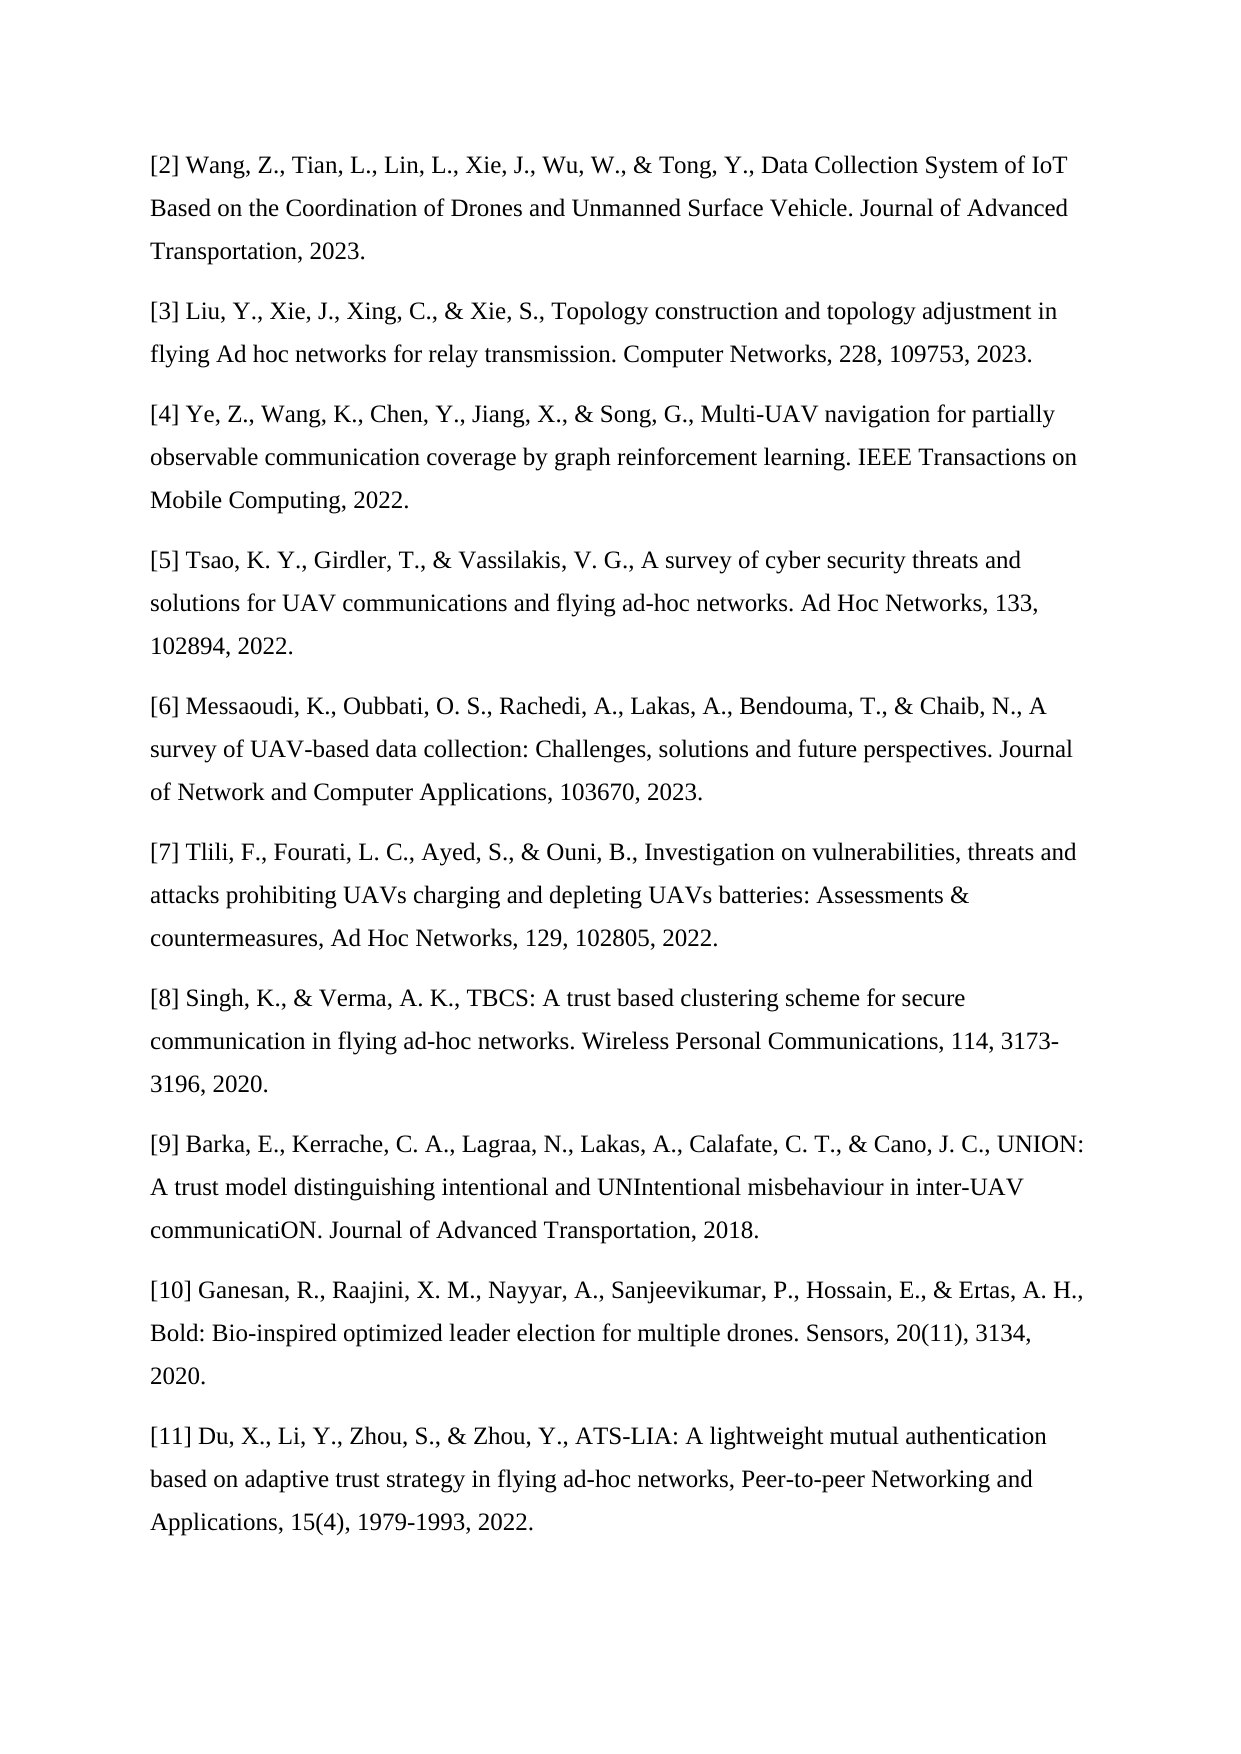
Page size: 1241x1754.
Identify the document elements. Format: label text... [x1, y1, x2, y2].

text [5] Tsao, K. Y., Girdler, T., & Vassilakis, V. G., A survey of cyber security threats and solutions for UAV communications and flying ad-hoc networks. Ad Hoc Networks, 133, 102894, 2022. [150, 545, 1090, 660]
text [11] Du, X., Li, Y., Zhou, S., & Zhou, Y., ATS-LIA: A lightweight mutual authentication based on adaptive trust strategy in flying ad-hoc networks, Peer-to-peer Networking and Applications, 15(4), 1979-1993, 2022. [150, 1421, 1090, 1536]
text [4] Ye, Z., Wang, K., Chen, Y., Jiang, X., & Song, G., Multi-UAV navigation for partially observable communication coverage by graph reinforcement learning. IEEE Transactions on Mobile Computing, 2022. [150, 399, 1090, 514]
text [7] Tlili, F., Fourati, L. C., Ayed, S., & Ouni, B., Investigation on vulnerabilities, threats and attacks prohibiting UAVs charging and depleting UAVs batteries: Assessments & countermeasures, Ad Hoc Networks, 129, 102805, 2022. [150, 837, 1090, 952]
text [8] Singh, K., & Verma, A. K., TBCS: A trust based clustering scheme for secure communication in flying ad-hoc networks. Wireless Personal Communications, 114, 3173-3196, 2020. [150, 983, 1090, 1098]
text [6] Messaoudi, K., Oubbati, O. S., Rachedi, A., Lakas, A., Bendouma, T., & Chaib, N., A survey of UAV-based data collection: Challenges, solutions and future perspectives. Journal of Network and Computer Applications, 103670, 2023. [150, 691, 1090, 806]
text [2] Wang, Z., Tian, L., Lin, L., Xie, J., Wu, W., & Tong, Y., Data Collection System of IoT Based on the Coordination of Drones and Unmanned Surface Vehicle. Journal of Advanced Transportation, 2023. [150, 150, 1090, 265]
text [3] Liu, Y., Xie, J., Xing, C., & Xie, S., Topology construction and topology adjustment in flying Ad hoc networks for relay transmission. Computer Networks, 228, 109753, 2023. [150, 296, 1090, 368]
text [9] Barka, E., Kerrache, C. A., Lagraa, N., Lakas, A., Calafate, C. T., & Cano, J. C., UNION: A trust model distinguishing intentional and UNIntentional misbehaviour in inter-UAV communicatiON. Journal of Advanced Transportation, 2018. [150, 1129, 1090, 1244]
text [10] Ganesan, R., Raajini, X. M., Nayyar, A., Sanjeevikumar, P., Hossain, E., & Ertas, A. H., Bold: Bio-inspired optimized leader election for multiple drones. Sensors, 20(11), 3134, 2020. [150, 1275, 1090, 1390]
